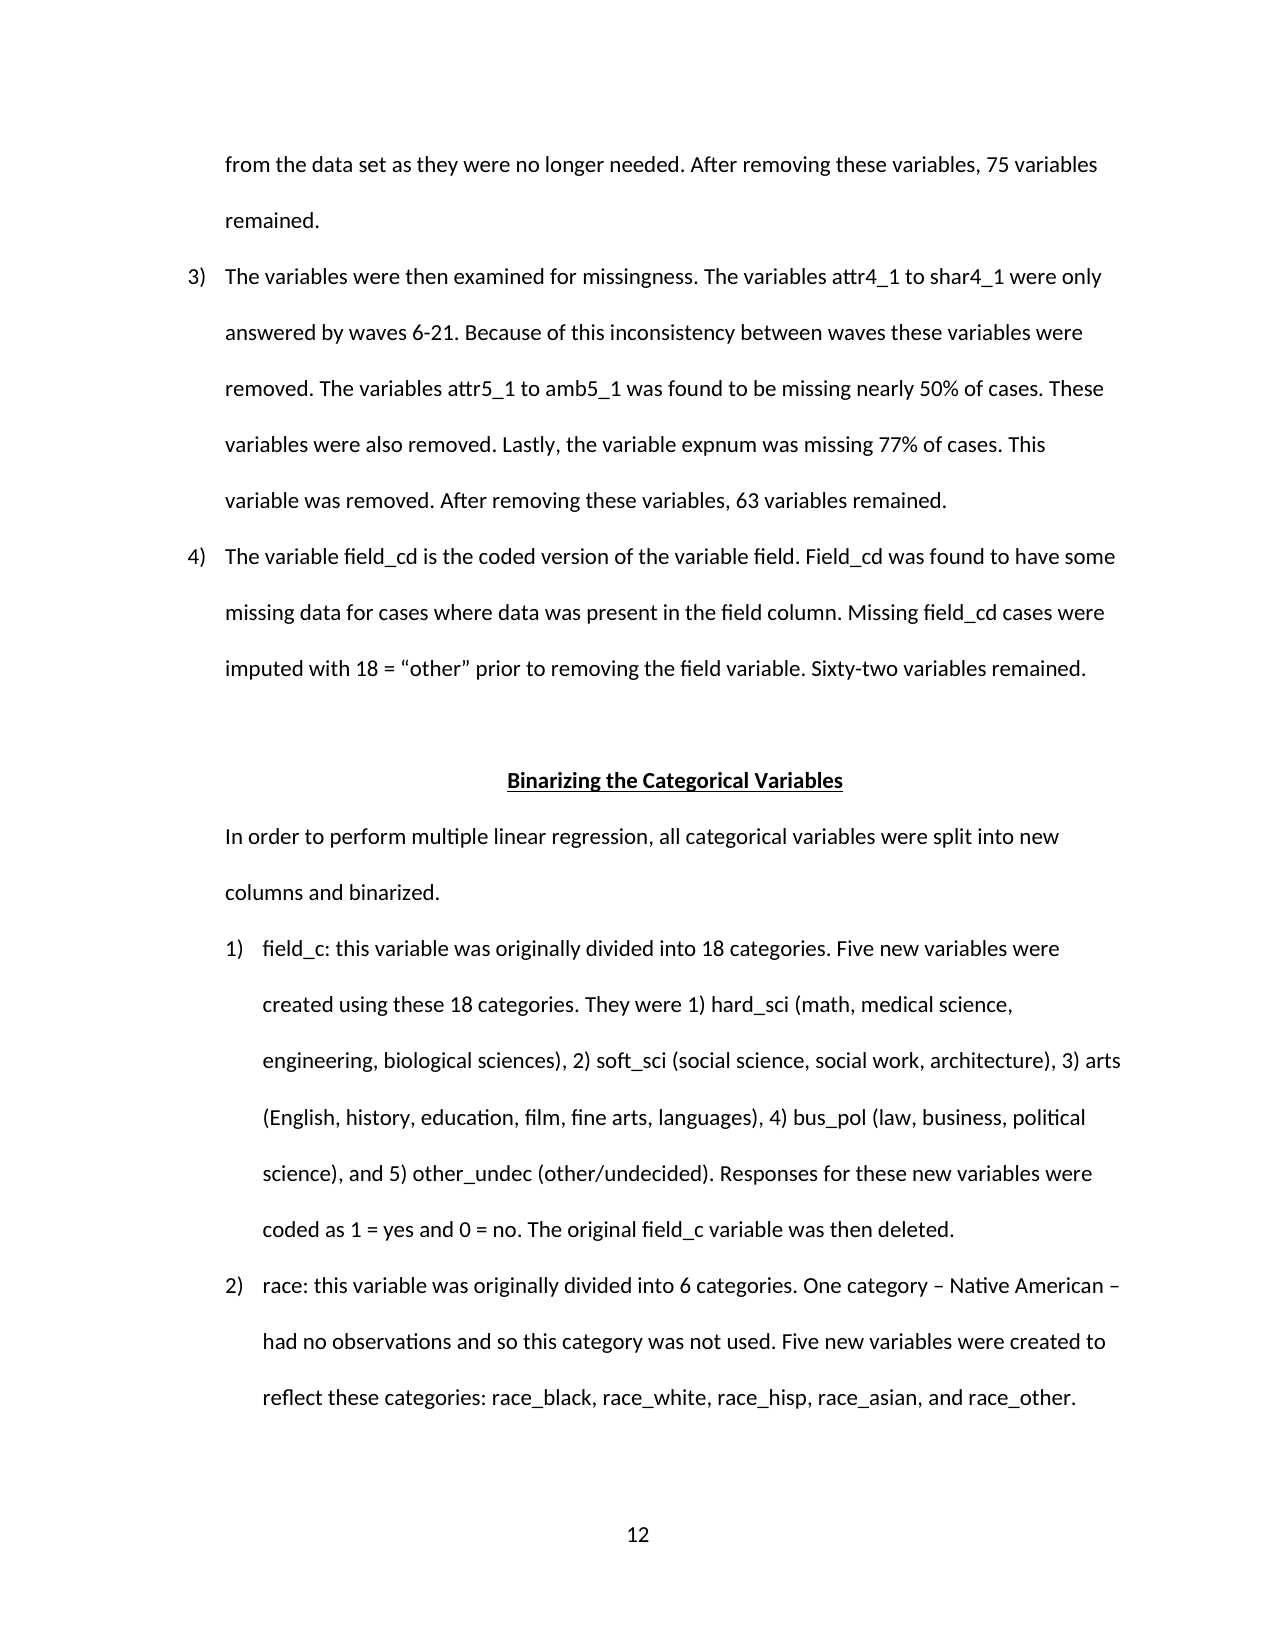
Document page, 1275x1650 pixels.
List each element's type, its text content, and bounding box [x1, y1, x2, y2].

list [187, 150, 1125, 234]
list The variable field_cd is the coded version of the variable field. Field_cd was found to have some missing data for cases where data was present in the field column. Missing field_cd cases were imputed with 18 = “other” prior to removing the field variable. Sixty-two variables remained. [187, 542, 1125, 682]
list field_c: this variable was originally divided into 18 categories. Five new variables were created using these 18 categories. They were 1) hard_sci (math, medical science, engineering, biological sciences), 2) soft_sci (social science, social work, architecture), 3) arts (English, history, education, film, fine arts, languages), 4) bus_pol (law, business, political science), and 5) other_undec (other/undecided). Responses for these new variables were coded as 1 = yes and 0 = no. The original field_c variable was then deleted. [225, 934, 1125, 1243]
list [225, 1271, 1125, 1411]
list The variables were then examined for missingness. The variables attr4_1 to shar4_1 were only answered by waves 6-21. Because of this inconsistency between waves these variables were removed. The variables attr5_1 to amb5_1 was found to be missing nearly 50% of cases. These variables were also removed. Lastly, the variable expnum was missing 77% of cases. This variable was removed. After removing these variables, 63 variables remained. [187, 262, 1125, 514]
list In order to perform multiple linear regression, all categorical variables were split into new columns and binarized. [225, 822, 1125, 907]
list Binarizing the Categorical Variables [225, 766, 1125, 794]
